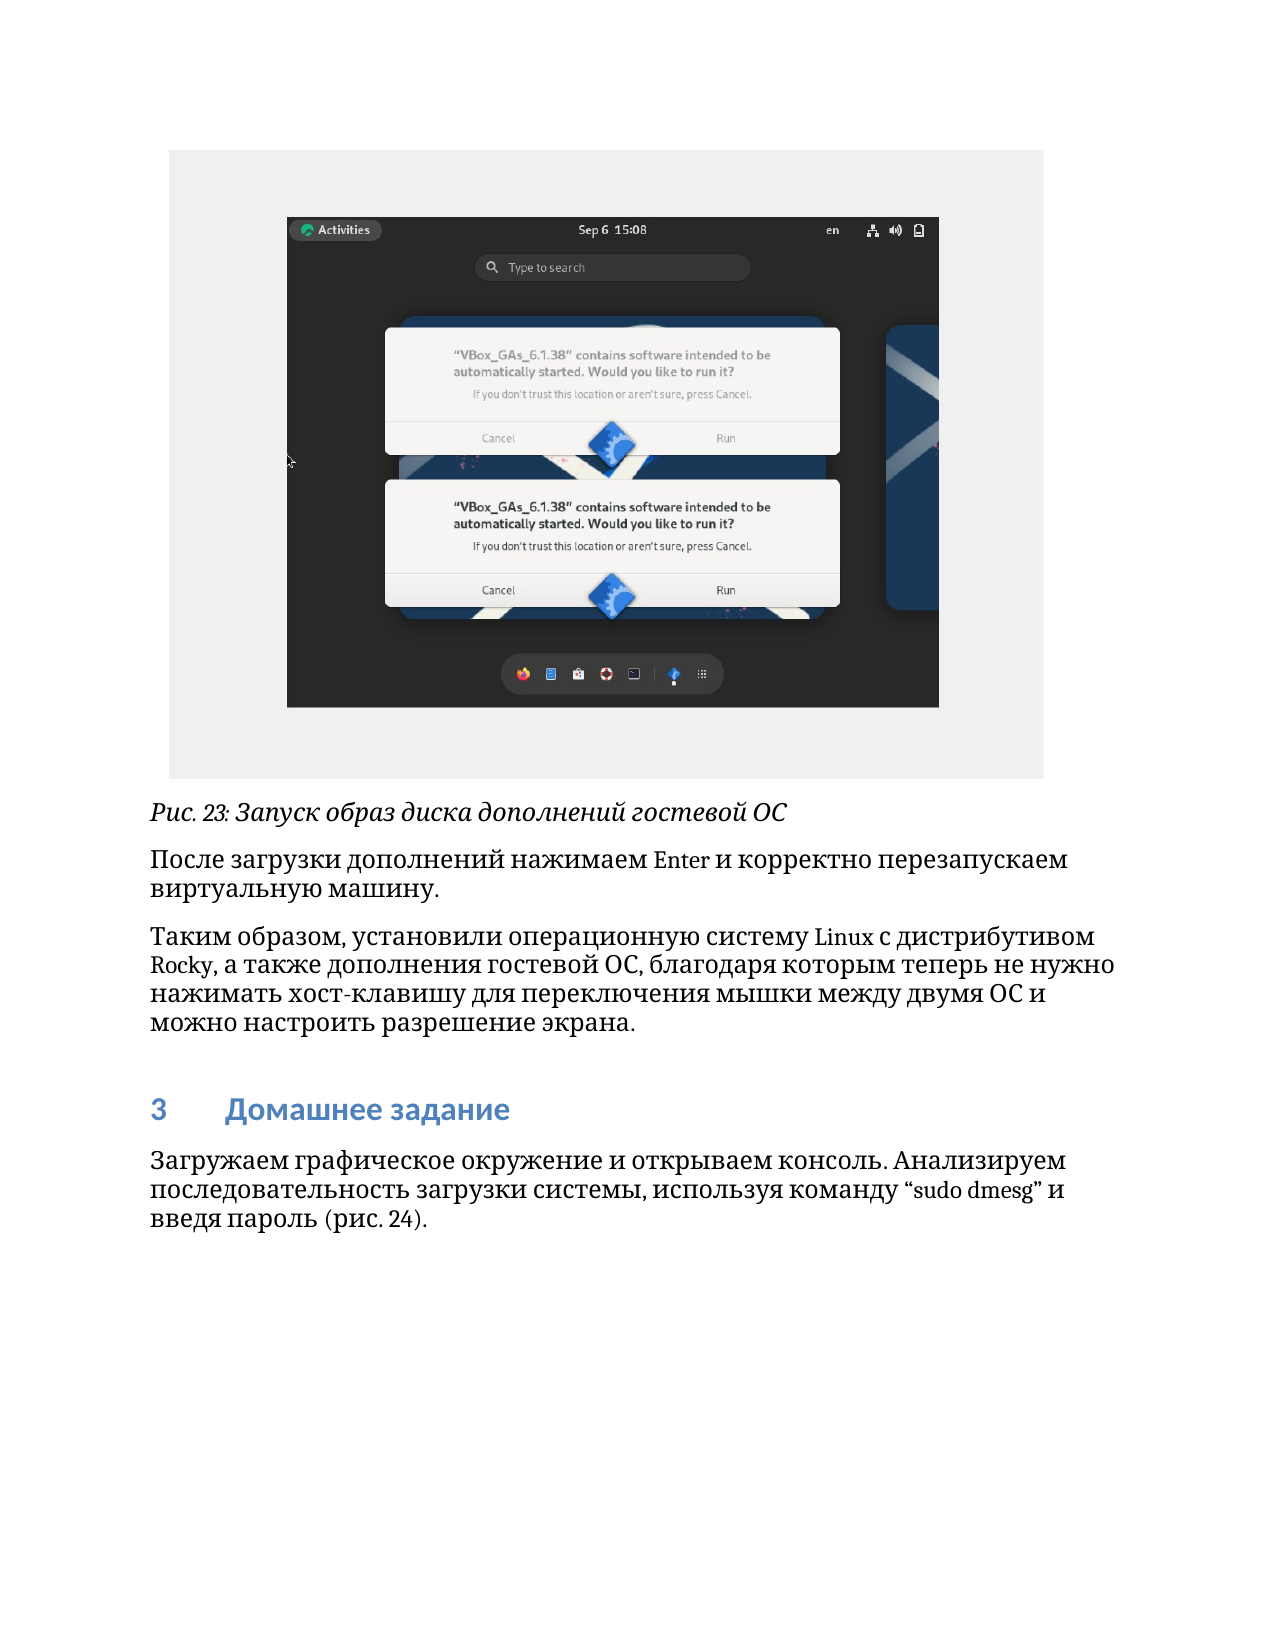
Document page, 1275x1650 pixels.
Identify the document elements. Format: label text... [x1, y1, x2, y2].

text Таким образом, установили операционную систему Linux с дистрибутивом Rocky, а также дополнения гостевой ОС, благодаря которым теперь не нужно нажимать хост-клавишу для переключения мышки между двумя ОС и можно настроить разрешение экрана. [150, 923, 1125, 1038]
picture [168, 150, 1044, 779]
subtitle 3 Домашнее задание [150, 1088, 1125, 1128]
text Рис. 23: Запуск образ диска дополнений гостевой ОС [150, 799, 1125, 828]
text Загружаем графическое окружение и открываем консоль. Анализируем последовательность загрузки системы, используя команду “sudo dmesg” и введя пароль (рис. 24). [150, 1147, 1125, 1233]
text После загрузки дополнений нажимаем Enter и корректно перезапускаем виртуальную машину. [150, 846, 1125, 904]
